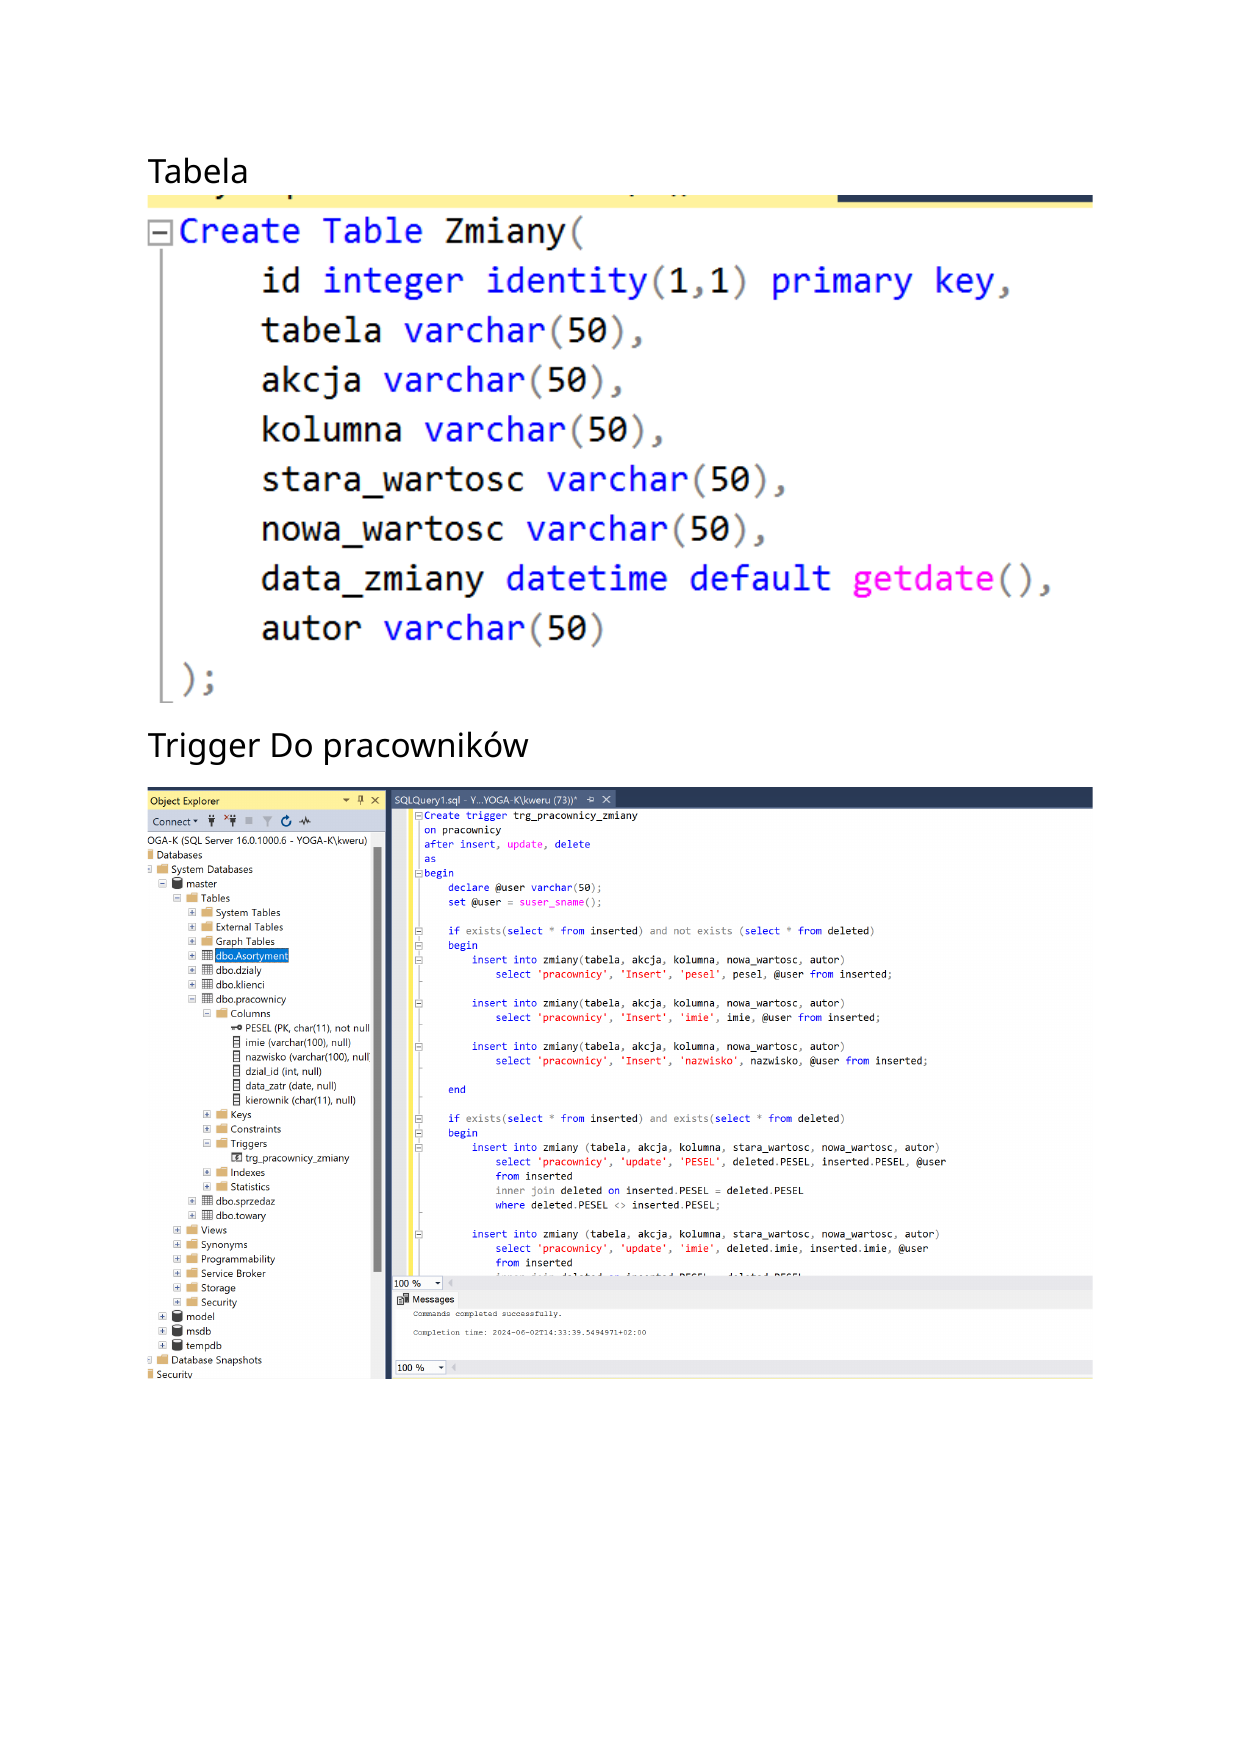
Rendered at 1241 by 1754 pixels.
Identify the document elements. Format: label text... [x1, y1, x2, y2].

picture [147, 787, 1093, 1379]
text Tabela [148, 148, 1093, 195]
text Trigger Do pracowników [148, 721, 1093, 767]
picture [147, 195, 1093, 703]
